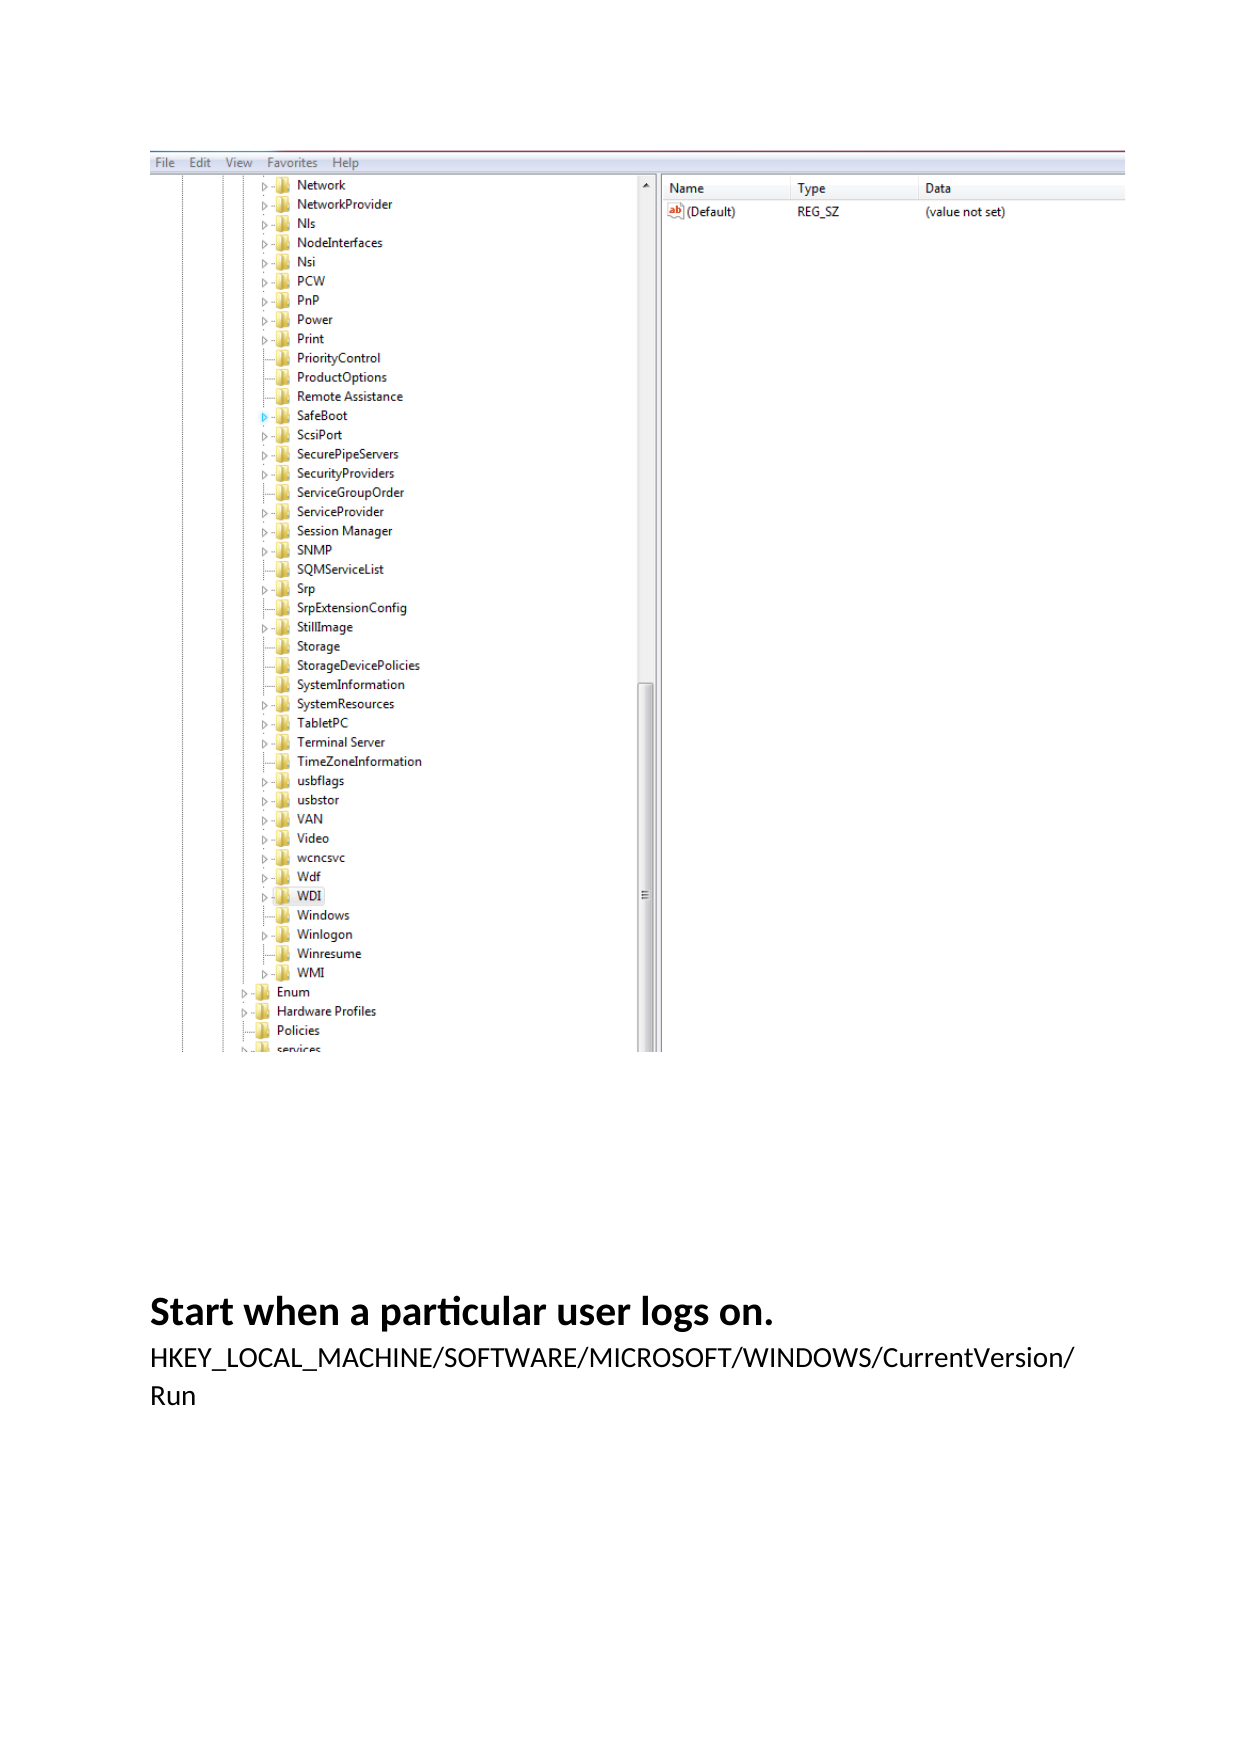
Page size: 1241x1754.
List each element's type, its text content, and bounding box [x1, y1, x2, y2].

text Start when a particular user logs on. HKEY_LOCAL_MACHINE/SOFTWARE/MICROSOFT/WINDOWS/CurrentVersion/Run [150, 1285, 1090, 1413]
picture [150, 150, 1125, 1052]
